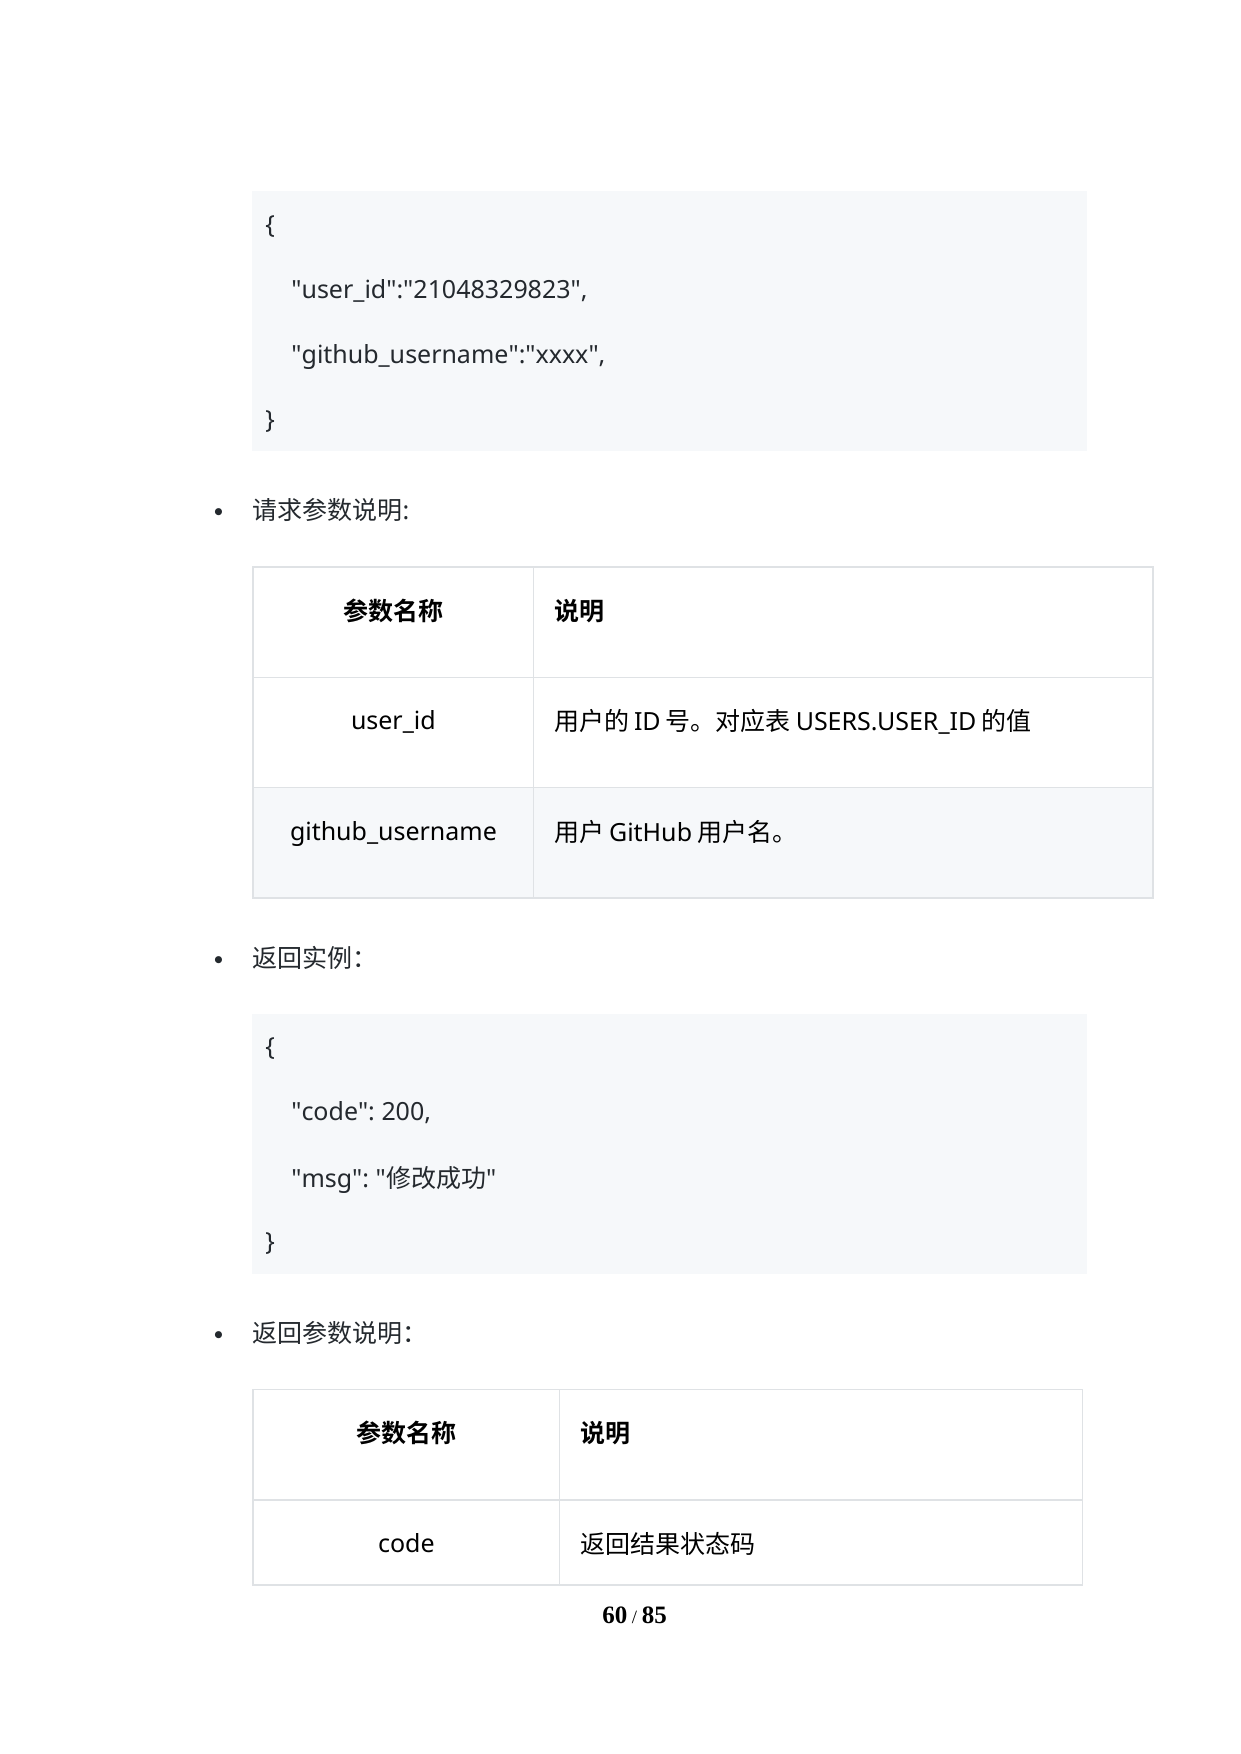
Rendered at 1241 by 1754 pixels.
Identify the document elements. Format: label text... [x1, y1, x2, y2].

table_header 说明 [560, 1390, 1082, 1499]
table_header 参数名称 [254, 568, 533, 676]
table_cell code [254, 1501, 559, 1584]
text } [252, 386, 1087, 451]
list 返回参数说明： [215, 1299, 1087, 1364]
list 返回实例： [215, 924, 1087, 989]
table_header 参数名称 [254, 1390, 559, 1499]
text "code": 200, [252, 1079, 1087, 1144]
text "user_id":"21048329823", [252, 256, 1087, 321]
text "github_username":"xxxx", [252, 321, 1087, 386]
table_cell github_username [254, 788, 533, 897]
table_cell 用户的ID号。对应表USERS.USER_ID的值 [534, 678, 1152, 787]
table_cell 返回结果状态码 [560, 1501, 1082, 1584]
table_cell 用户GitHub用户名。 [534, 788, 1152, 897]
table_header 说明 [534, 568, 1152, 676]
text { [252, 191, 1087, 256]
table_cell user_id [254, 678, 533, 787]
list 请求参数说明: [215, 476, 1087, 541]
text { [252, 1014, 1087, 1079]
text "msg": "修改成功" [252, 1144, 1087, 1209]
text } [252, 1209, 1087, 1274]
